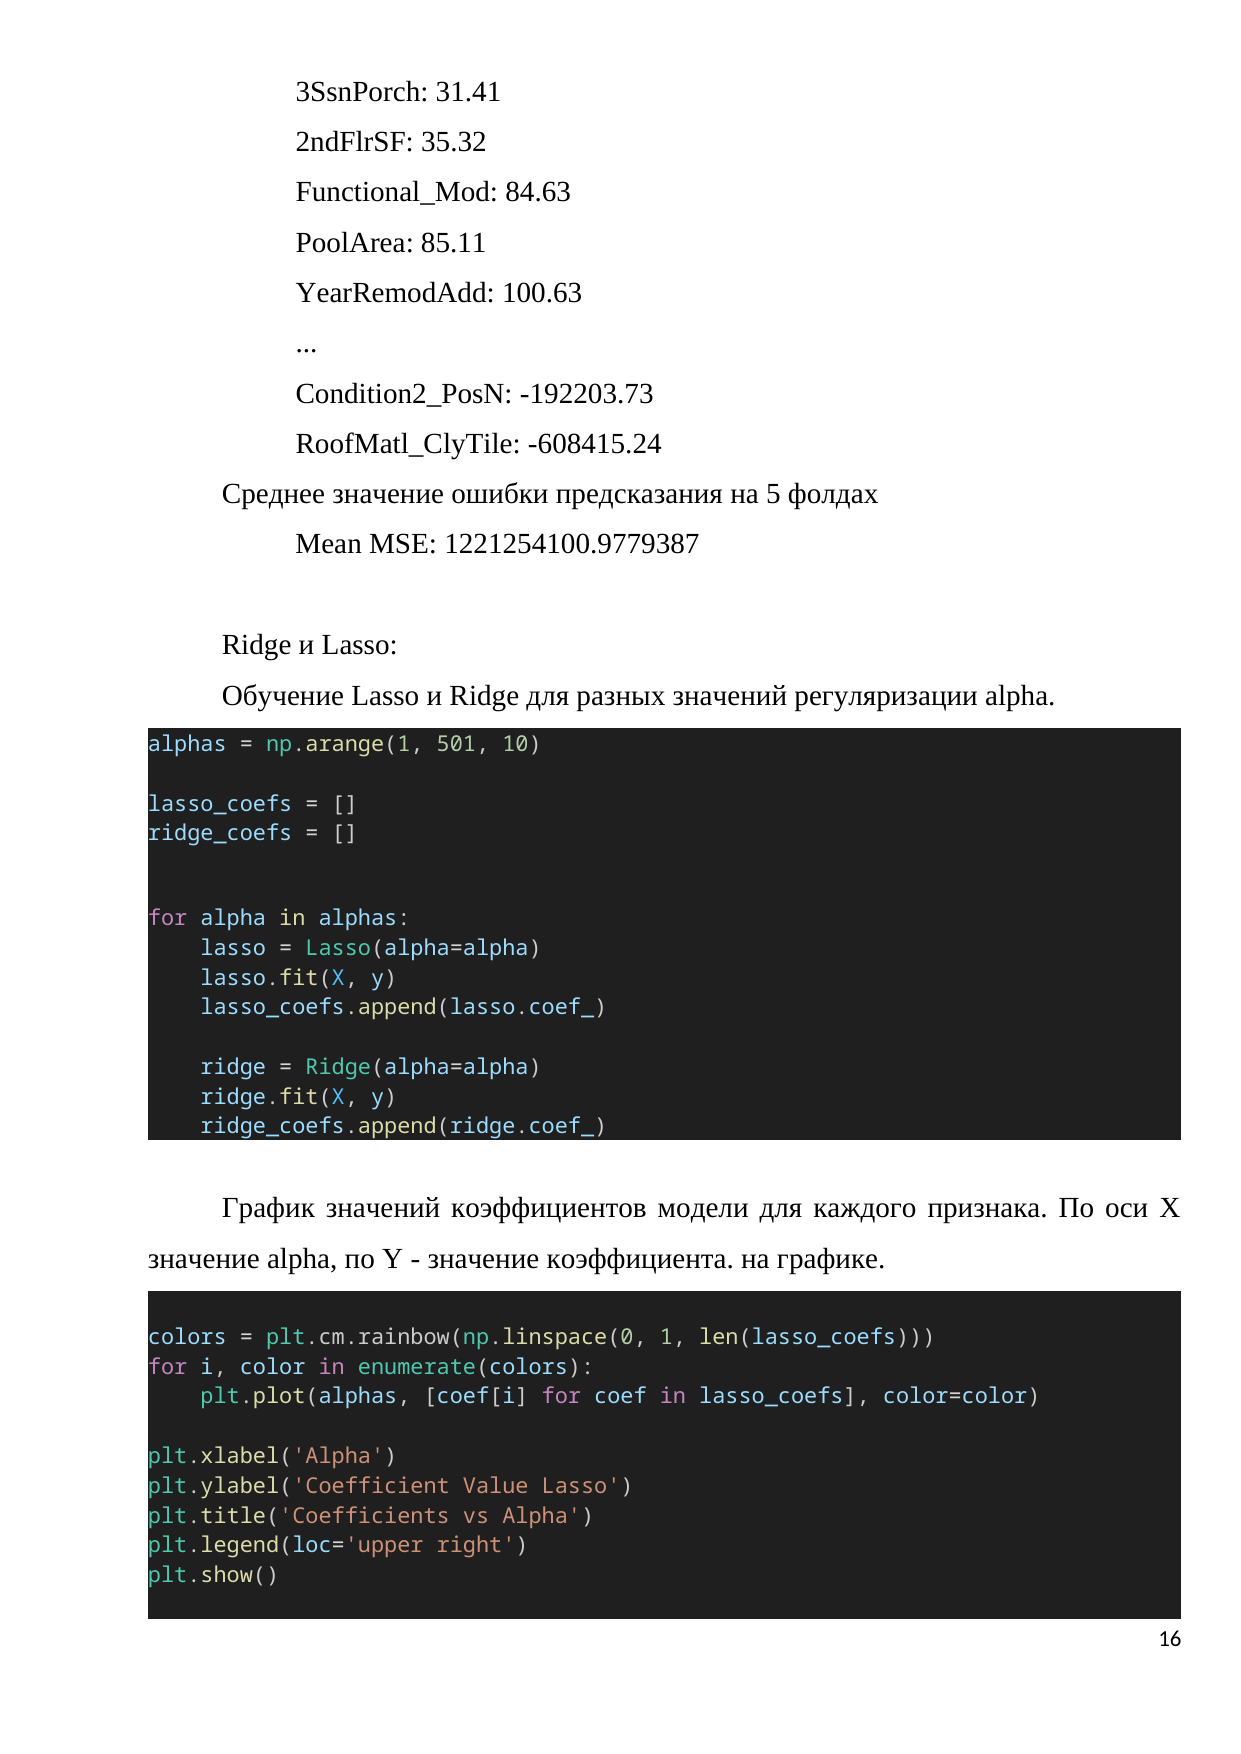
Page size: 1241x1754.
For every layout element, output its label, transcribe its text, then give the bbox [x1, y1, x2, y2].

text colors = plt.cm.rainbow(np.linspace(0, 1, len(lasso_coefs))) [148, 1321, 1181, 1351]
text Mean MSE: 1221254100.9779387 [221, 527, 1181, 560]
text ridge.fit(X, y) [148, 1081, 1181, 1110]
text Ridge и Lasso: [148, 627, 1181, 661]
text plt.plot(alphas, [coef[i] for coef in lasso_coefs], color=color) [148, 1381, 1181, 1410]
text RoofMatl_ClyTile: -608415.24 [221, 426, 1181, 459]
text plt.ylabel('Coefficient Value Lasso') [148, 1470, 1181, 1500]
text plt.legend(loc='upper right') [148, 1529, 1181, 1559]
text ridge = Ridge(alpha=alpha) [148, 1051, 1181, 1081]
text alphas = np.arange(1, 501, 10) [148, 728, 1181, 758]
text for i, color in enumerate(colors): [148, 1351, 1181, 1381]
text ridge_coefs.append(ridge.coef_) [148, 1110, 1181, 1140]
text for alpha in alphas: [148, 902, 1181, 932]
text plt.xlabel('Alpha') [148, 1440, 1181, 1470]
text Обучение Lasso и Ridge для разных значений регуляризации alpha. [148, 678, 1181, 711]
text lasso_coefs.append(lasso.coef_) [148, 991, 1181, 1021]
text plt.show() [148, 1559, 1181, 1589]
text Condition2_PosN: -192203.73 [221, 376, 1181, 409]
text lasso.fit(X, y) [148, 961, 1181, 991]
text 3SsnPorch: 31.41 [221, 74, 1181, 107]
text ridge_coefs = [] [148, 817, 1181, 847]
text Functional_Mod: 84.63 [221, 174, 1181, 208]
text YearRemodAdd: 100.63 [221, 275, 1181, 309]
text График значений коэффициентов модели для каждого признака. По оси X значение alpha, по Y - значение коэффициента. на графике. [148, 1191, 1181, 1274]
text 2ndFlrSF: 35.32 [221, 124, 1181, 158]
text ... [221, 325, 1181, 359]
text lasso_coefs = [] [148, 787, 1181, 817]
text PoolArea: 85.11 [221, 225, 1181, 258]
text lasso = Lasso(alpha=alpha) [148, 932, 1181, 961]
text Cреднее значение ошибки предсказания на 5 фолдах [148, 476, 1181, 510]
text plt.title('Coefficients vs Alpha') [148, 1500, 1181, 1529]
